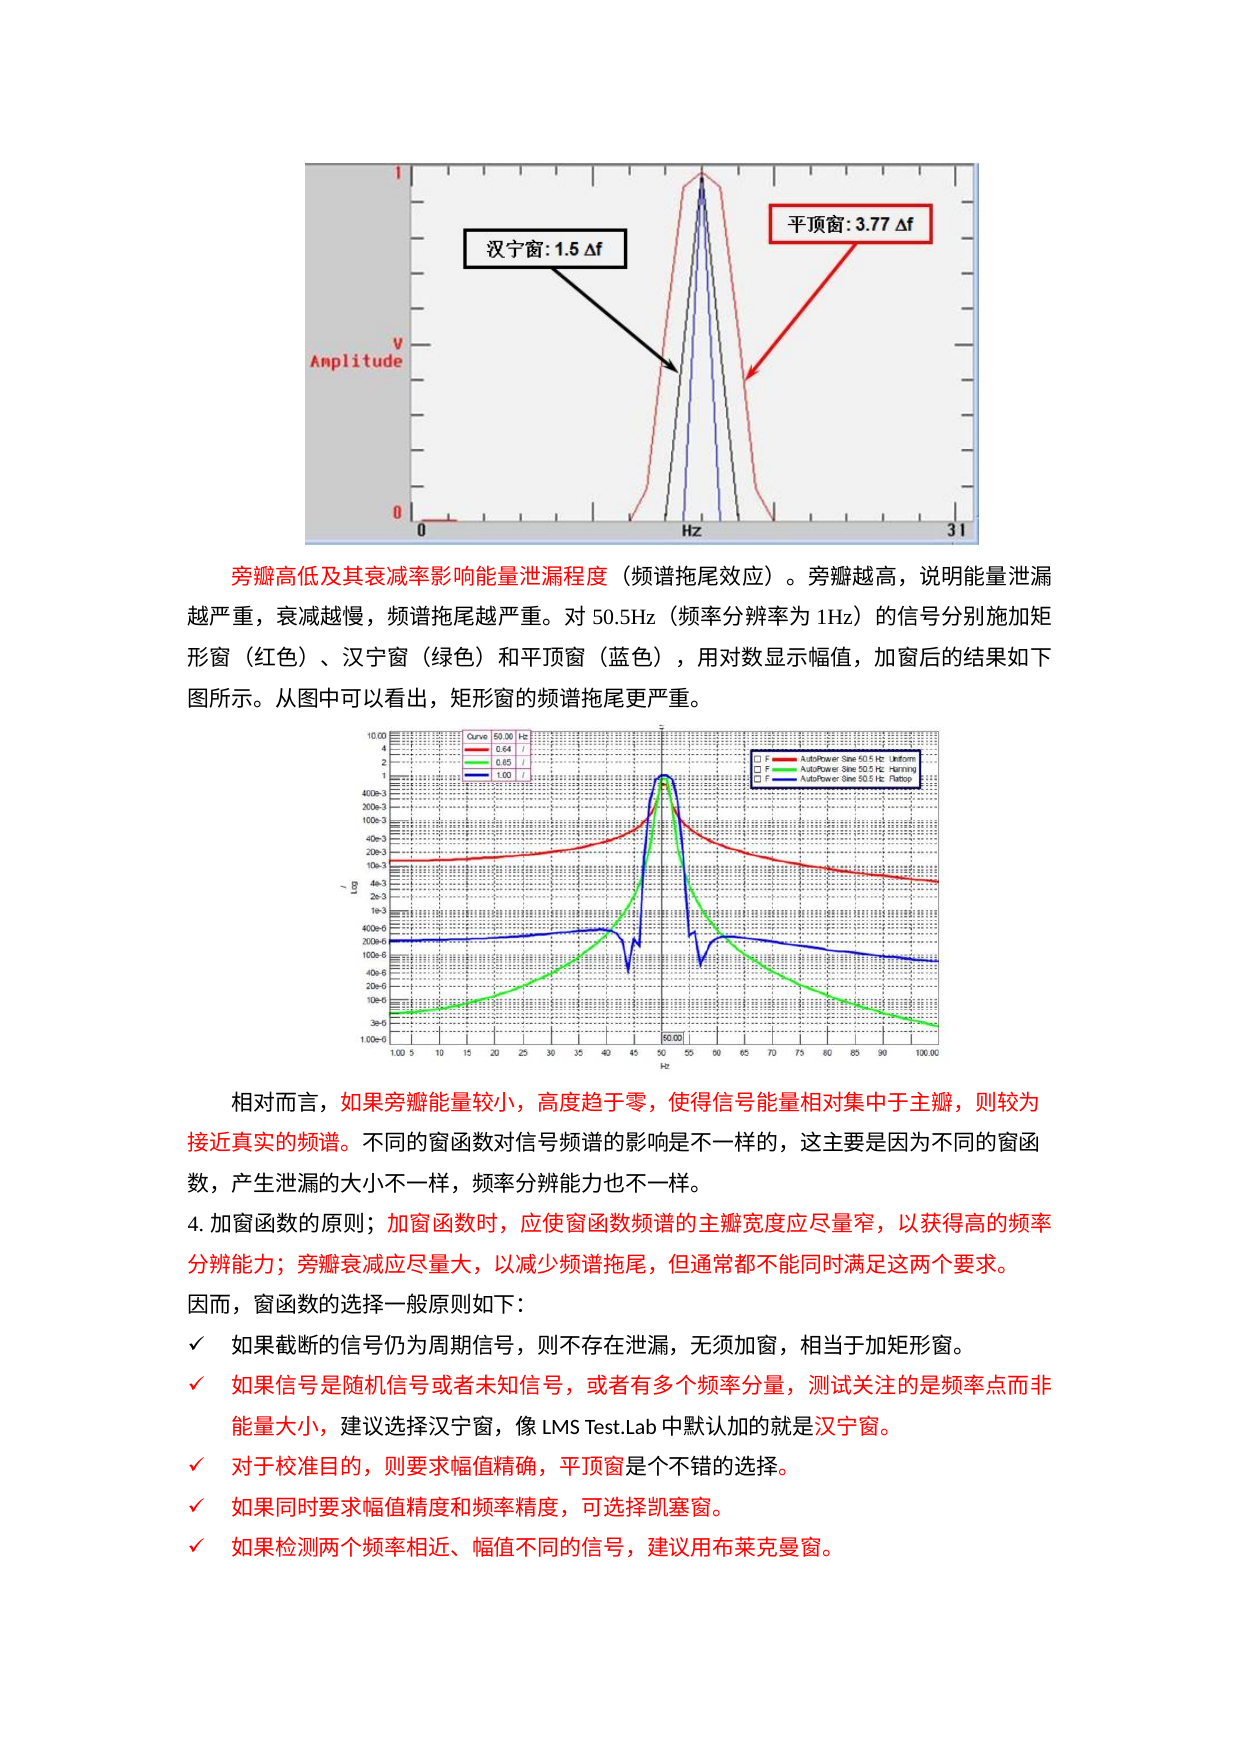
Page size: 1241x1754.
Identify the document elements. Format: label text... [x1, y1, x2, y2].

list 对于校准目的，则要求幅值精确，平顶窗是个不错的选择。 [187, 1449, 1053, 1481]
list 如果检测两个频率相近、幅值不同的信号，建议用布莱克曼窗。 [187, 1530, 1053, 1562]
text 旁瓣高低及其衰减率影响能量泄漏程度（频谱拖尾效应）。旁瓣越高，说明能量泄漏越严重，衰减越慢，频谱拖尾越严重。对50.5Hz（频率分辨率为1Hz）的信号分别施加矩形窗（红色）、汉宁窗（绿色）和平顶窗（蓝色），用对数显示幅值，加窗后的结果如下图所示。从图中可以看出，矩形窗的频谱拖尾更严重。 [187, 558, 1053, 713]
text 因而，窗函数的选择一般原则如下： [187, 1287, 1053, 1319]
text 4. 加窗函数的原则；加窗函数时，应使窗函数频谱的主瓣宽度应尽量窄，以获得高的频率分辨能力；旁瓣衰减应尽量大，以减少频谱拖尾，但通常都不能同时满足这两个要求。 [187, 1206, 1053, 1279]
picture [334, 720, 950, 1074]
list 如果同时要求幅值精度和频率精度，可选择凯塞窗。 [187, 1489, 1053, 1522]
text 相对而言，如果旁瓣能量较小，高度趋于零，使得信号能量相对集中于主瓣，则较为接近真实的频谱。不同的窗函数对信号频谱的影响是不一样的，这主要是因为不同的窗函数，产生泄漏的大小不一样，频率分辨能力也不一样。 [187, 1084, 1053, 1198]
picture [305, 162, 979, 546]
list 如果截断的信号仍为周期信号，则不存在泄漏，无须加窗，相当于加矩形窗。 [187, 1327, 1053, 1360]
list 如果信号是随机信号或者未知信号，或者有多个频率分量，测试关注的是频率点而非能量大小，建议选择汉宁窗，像LMS Test.Lab中默认加的就是汉宁窗。 [187, 1368, 1053, 1441]
